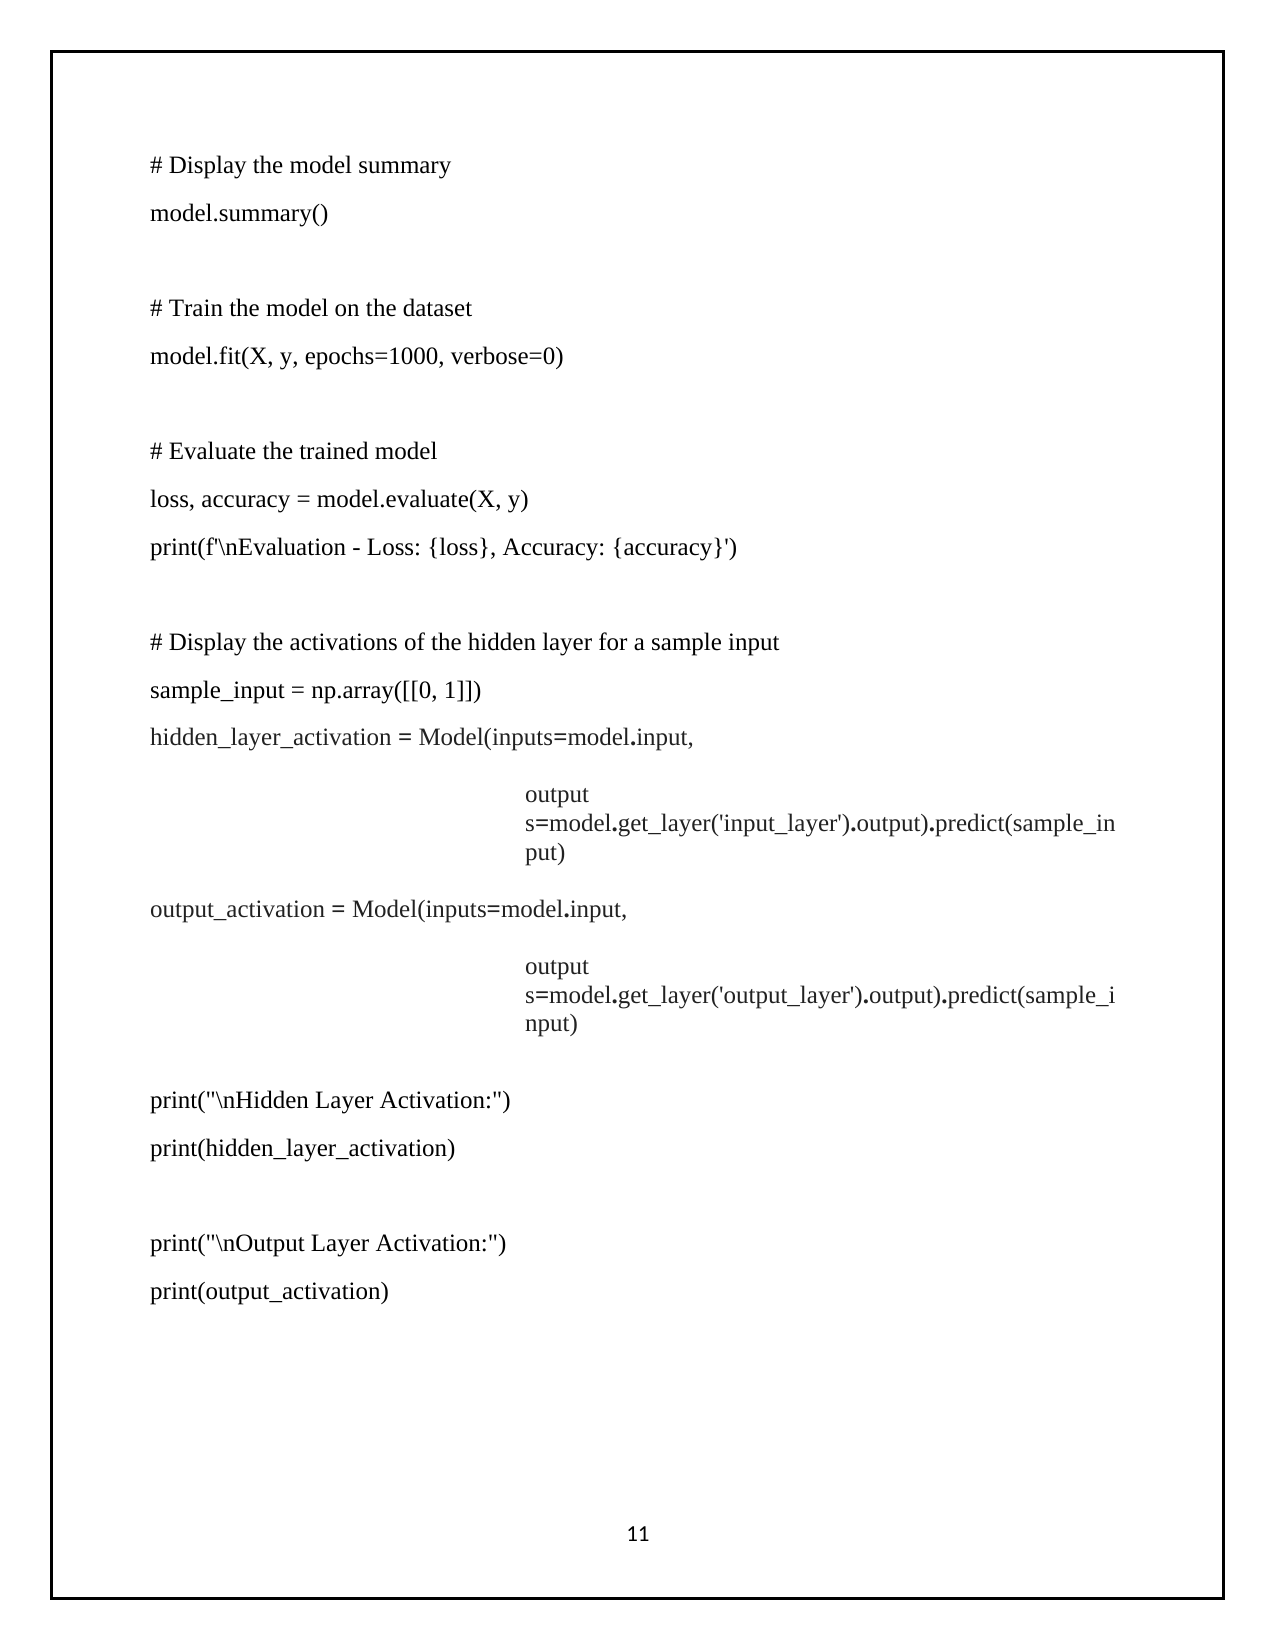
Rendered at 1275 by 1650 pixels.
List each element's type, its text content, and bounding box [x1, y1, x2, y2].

text output_activation = Model(inputs=model.input, [150, 894, 1125, 923]
text outputs=model.get_layer('input_layer').output).predict(sample_input) [525, 751, 1125, 866]
text print(output_activation) [150, 1276, 1125, 1304]
text # Train the model on the dataset [150, 293, 1125, 322]
text # Evaluate the trained model [150, 436, 1125, 465]
text model.fit(X, y, epochs=1000, verbose=0) [150, 341, 1125, 369]
text print(f'\nEvaluation - Loss: {loss}, Accuracy: {accuracy}') [150, 532, 1125, 560]
text loss, accuracy = model.evaluate(X, y) [150, 484, 1125, 513]
text print("\nHidden Layer Activation:") [150, 1085, 1125, 1114]
text print("\nOutput Layer Activation:") [150, 1228, 1125, 1257]
text model.summary() [150, 198, 1125, 226]
text print(hidden_layer_activation) [150, 1133, 1125, 1161]
text # Display the activations of the hidden layer for a sample input [150, 627, 1125, 656]
text # Display the model summary [150, 150, 1125, 179]
text outputs=model.get_layer('output_layer').output).predict(sample_input) [525, 923, 1125, 1037]
text hidden_layer_activation = Model(inputs=model.input, [150, 722, 1125, 751]
text sample_input = np.array([[0, 1]]) [150, 675, 1125, 703]
